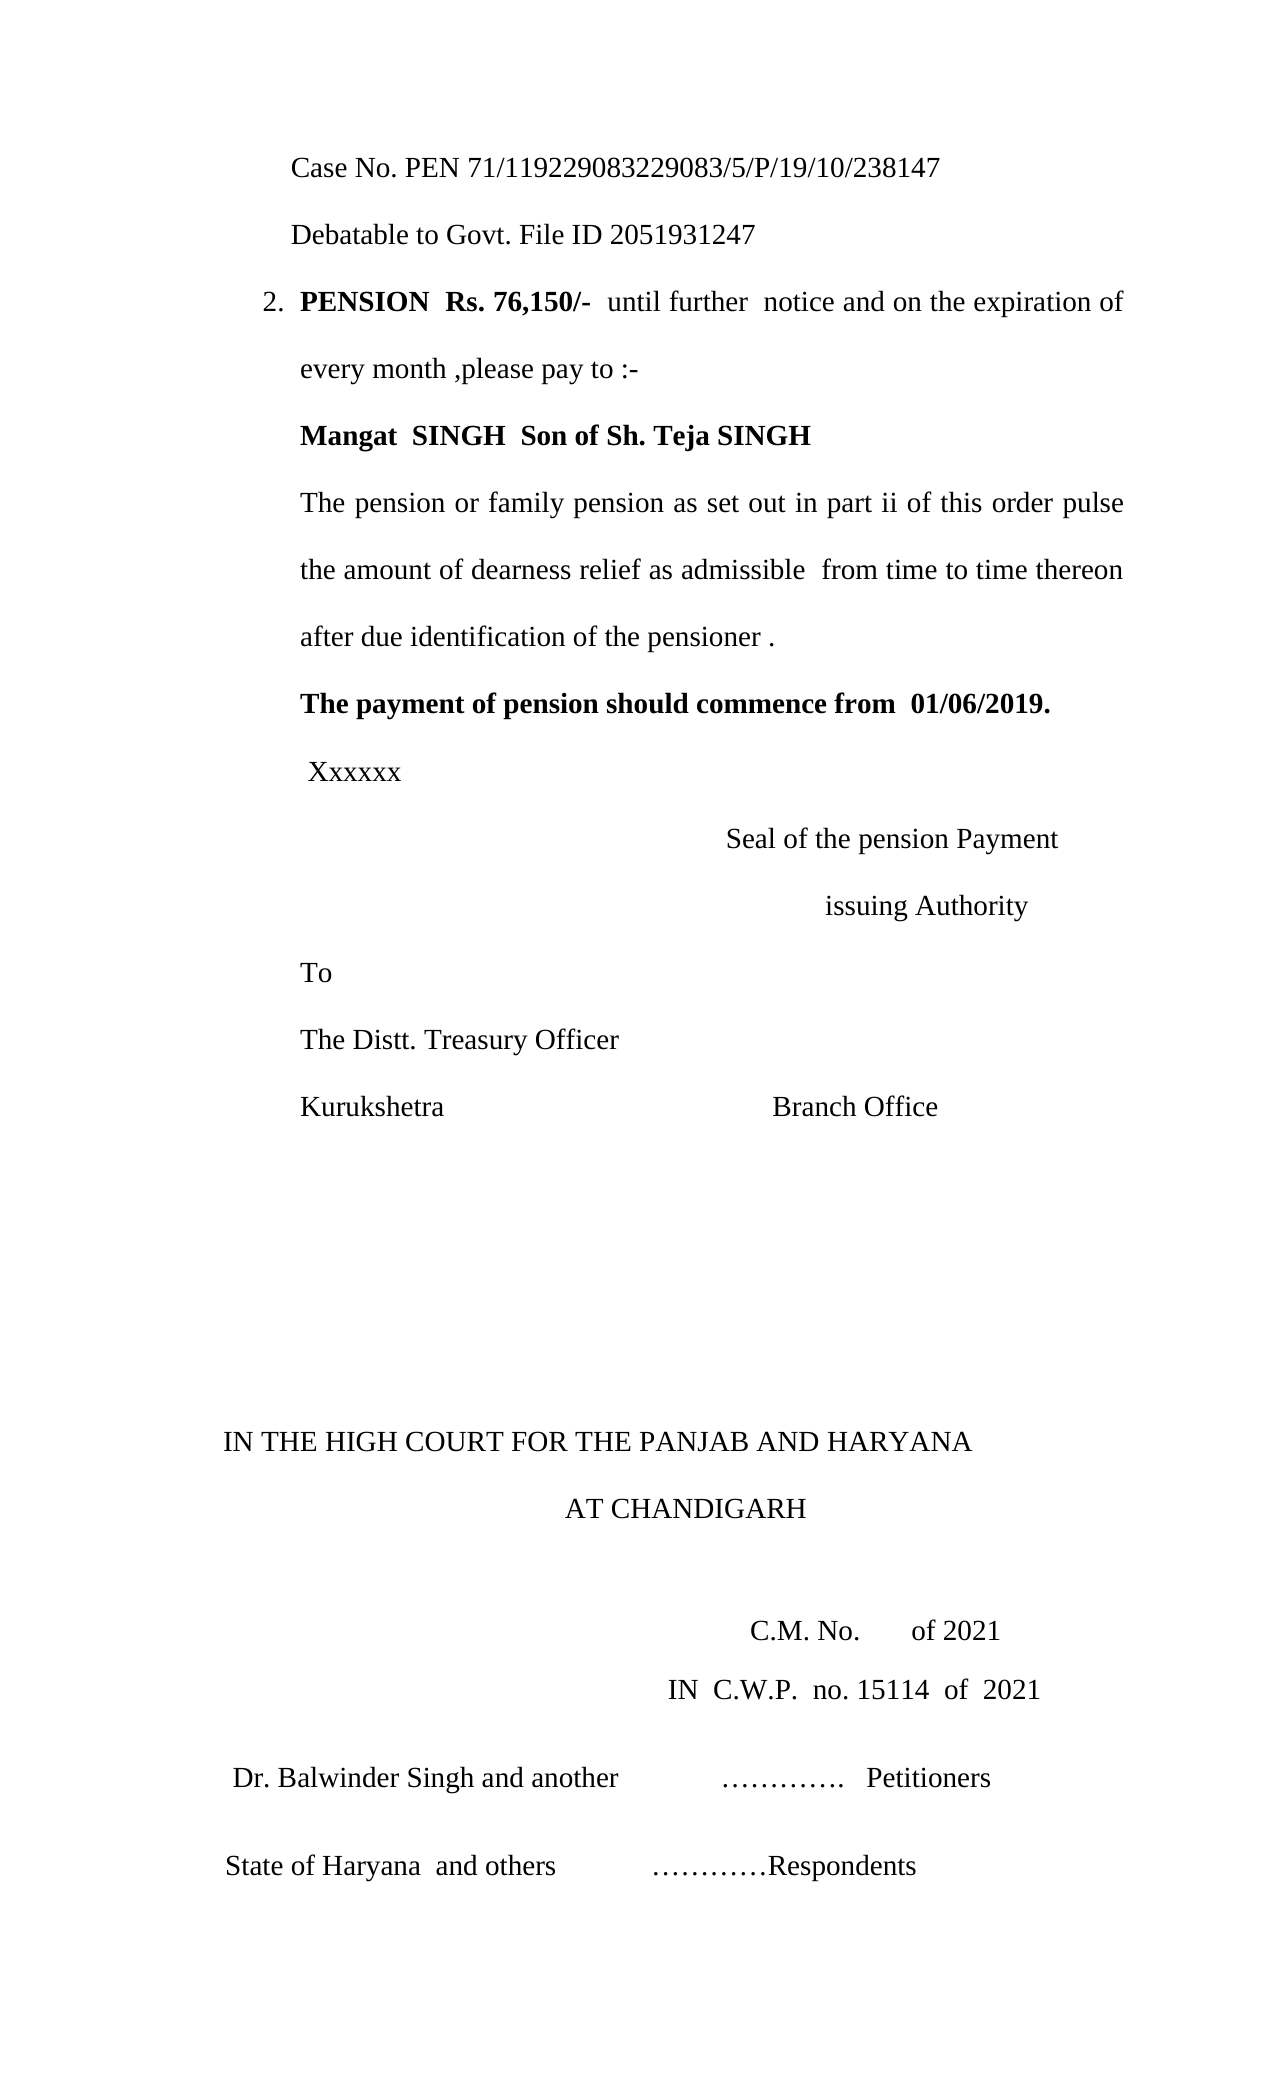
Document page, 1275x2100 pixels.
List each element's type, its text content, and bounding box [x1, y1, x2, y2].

list The Distt. Treasury Officer [300, 1022, 1125, 1056]
list The payment of pension should commence from 01/06/2019. [300, 687, 1125, 720]
list Case No. PEN 71/119229083229083/5/P/19/10/238147 [291, 150, 1125, 183]
list Debatable to Govt. File ID 2051931247 [291, 217, 1125, 251]
text C.M. No. of 2021 [750, 1579, 1125, 1646]
list The pension or family pension as set out in part ii of this order pulse the amount of dearness relief as admissible from time to time thereon after due identification of the pensioner . [300, 485, 1125, 653]
list Mangat SINGH Son of Sh. Teja SINGH [300, 418, 1125, 452]
list Seal of the pension Payment issuing Authority [300, 821, 1125, 921]
text Dr. Balwinder Singh and another …………. Petitioners [225, 1760, 1125, 1793]
list Xxxxxx [300, 754, 1125, 787]
list Kurukshetra Branch Office [300, 1089, 1125, 1123]
text IN C.W.P. no. 15114 of 2021 [150, 1672, 1125, 1706]
list To [300, 955, 1125, 988]
text IN THE HIGH COURT FOR THE PANJAB AND HARYANA AT CHANDIGARH [150, 1424, 1125, 1525]
list PENSION Rs. 76,150/- until further notice and on the expiration of every month ,please pay to :- [262, 284, 1125, 385]
text State of Haryana and others …………Respondents [225, 1848, 1125, 1881]
